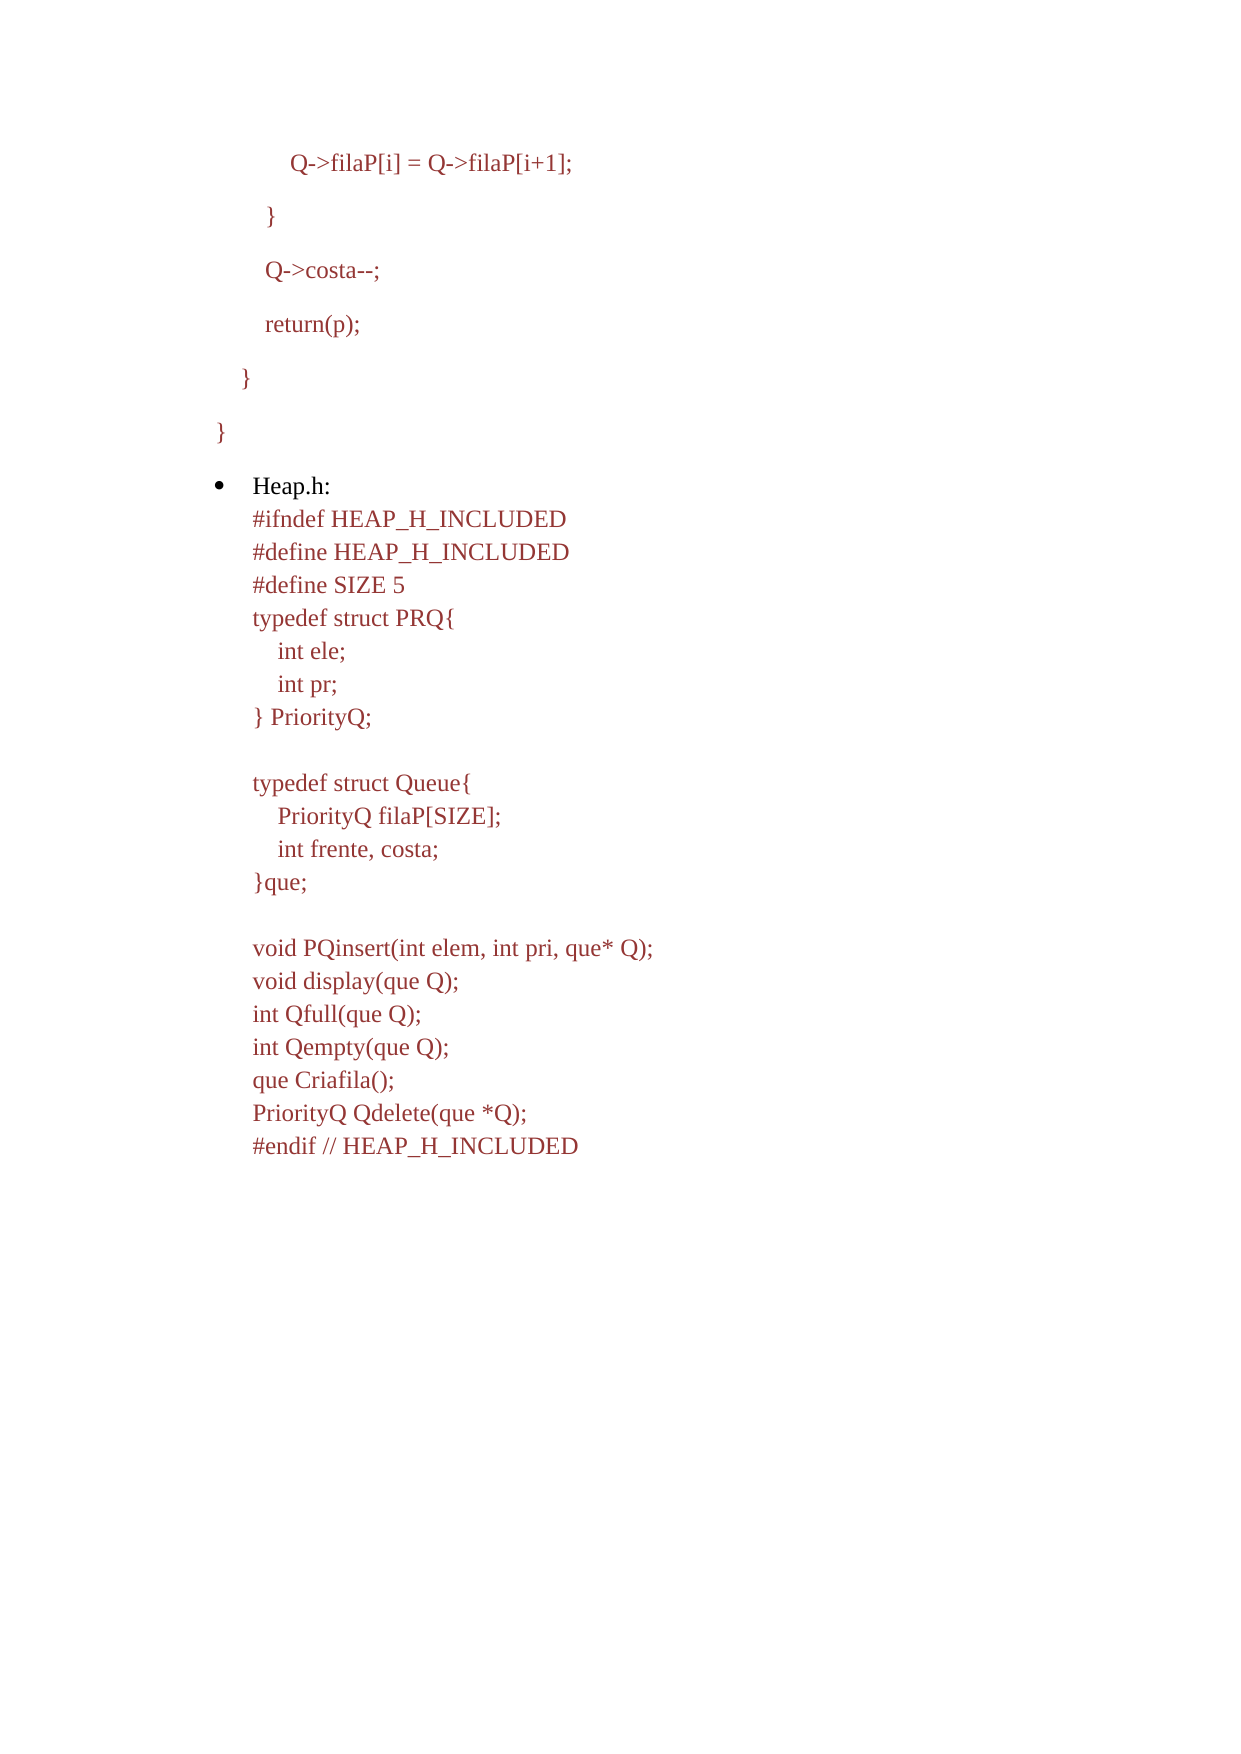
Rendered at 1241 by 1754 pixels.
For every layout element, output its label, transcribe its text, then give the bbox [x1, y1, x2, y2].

list }que; [252, 867, 1063, 896]
text return(p); [215, 309, 1063, 338]
text } [215, 417, 1063, 446]
text } [215, 201, 1063, 230]
list int ele; [252, 636, 1063, 664]
list PriorityQ filaP[SIZE]; [252, 801, 1063, 830]
list #endif // HEAP_H_INCLUDED [252, 1131, 1063, 1160]
list int frente, costa; [252, 834, 1063, 863]
list int Qempty(que Q); [252, 1032, 1063, 1061]
list que Criafila(); [252, 1065, 1063, 1094]
list typedef struct Queue{ [252, 768, 1063, 797]
list } PriorityQ; [252, 702, 1063, 731]
list int pr; [252, 669, 1063, 698]
list typedef struct PRQ{ [252, 603, 1063, 632]
list #ifndef HEAP_H_INCLUDED [252, 504, 1063, 532]
list #define SIZE 5 [252, 570, 1063, 598]
list void display(que Q); [252, 966, 1063, 995]
text Q->filaP[i] = Q->filaP[i+1]; [215, 148, 1063, 176]
list PriorityQ Qdelete(que *Q); [252, 1098, 1063, 1127]
list int Qfull(que Q); [252, 999, 1063, 1028]
text Q->costa--; [215, 255, 1063, 284]
list #define HEAP_H_INCLUDED [252, 537, 1063, 566]
list Heap.h: [215, 471, 1063, 499]
list void PQinsert(int elem, int pri, que* Q); [252, 933, 1063, 962]
text } [215, 363, 1063, 392]
